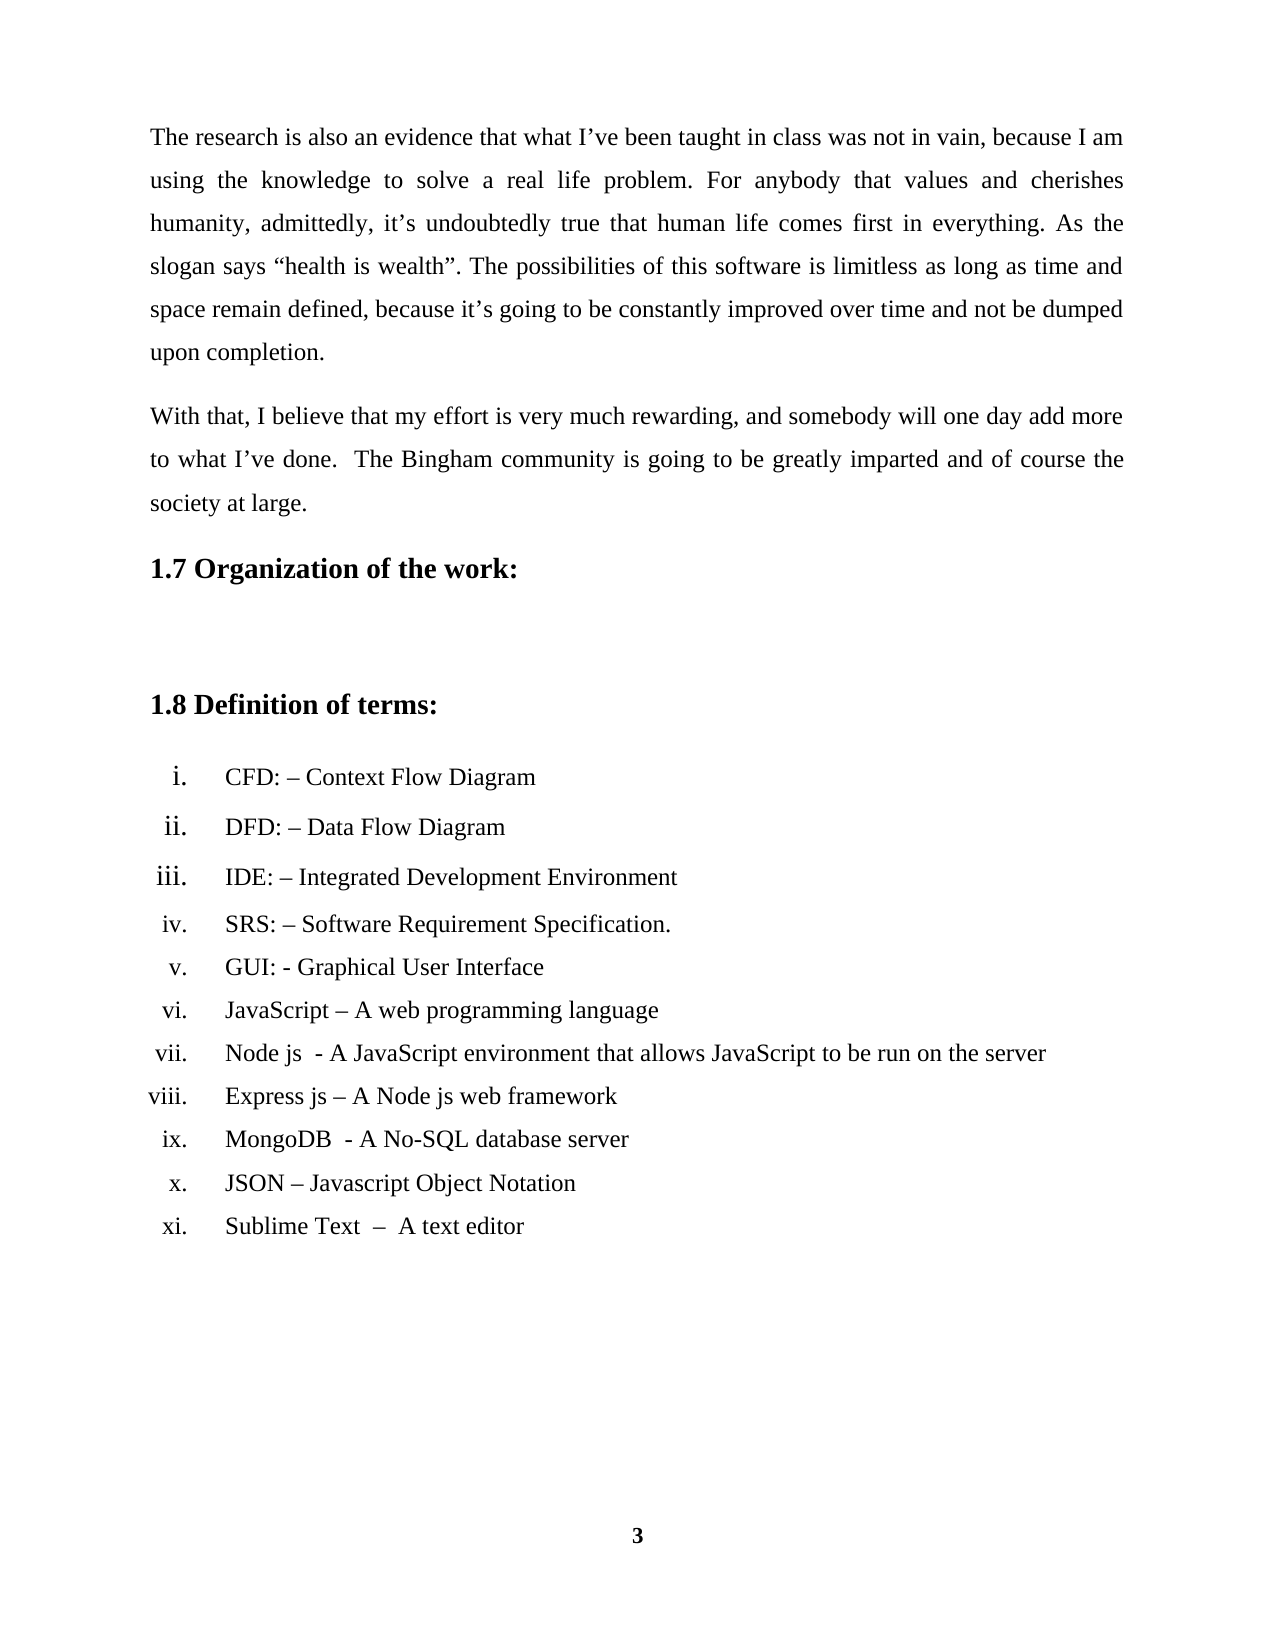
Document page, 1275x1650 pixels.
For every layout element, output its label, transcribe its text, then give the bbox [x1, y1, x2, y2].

list MongoDB - A No-SQL database server [187, 1124, 1125, 1153]
list Node js - A JavaScript environment that allows JavaScript to be run on the server [187, 1038, 1125, 1067]
list DFD: – Data Flow Diagram [187, 808, 1125, 842]
list GUI: - Graphical User Interface [187, 952, 1125, 981]
text 1.7 Organization of the work: [150, 552, 1125, 585]
list IDE: – Integrated Development Environment [187, 858, 1125, 892]
list Sublime Text – A text editor [187, 1211, 1125, 1239]
list SRS: – Software Requirement Specification. [187, 909, 1125, 938]
text The research is also an evidence that what I’ve been taught in class was not in vain, because I am using the knowledge to solve a real life problem. For anybody that values and cherishes humanity, admittedly, it’s undoubtedly true that human life comes first in everything. As the slogan says “health is wealth”. The possibilities of this software is limitless as long as time and space remain defined, because it’s going to be constantly improved over time and not be dumped upon completion. [150, 122, 1125, 366]
list JSON – Javascript Object Notation [187, 1168, 1125, 1196]
list JavaScript – A web programming language [187, 995, 1125, 1024]
list Express js – A Node js web framework [187, 1081, 1125, 1110]
text 1.8 Definition of terms: [150, 687, 1125, 720]
text With that, I believe that my effort is very much rewarding, and somebody will one day add more to what I’ve done. The Bingham community is going to be greatly imparted and of course the society at large. [150, 401, 1125, 516]
list CFD: – Context Flow Diagram [187, 758, 1125, 791]
